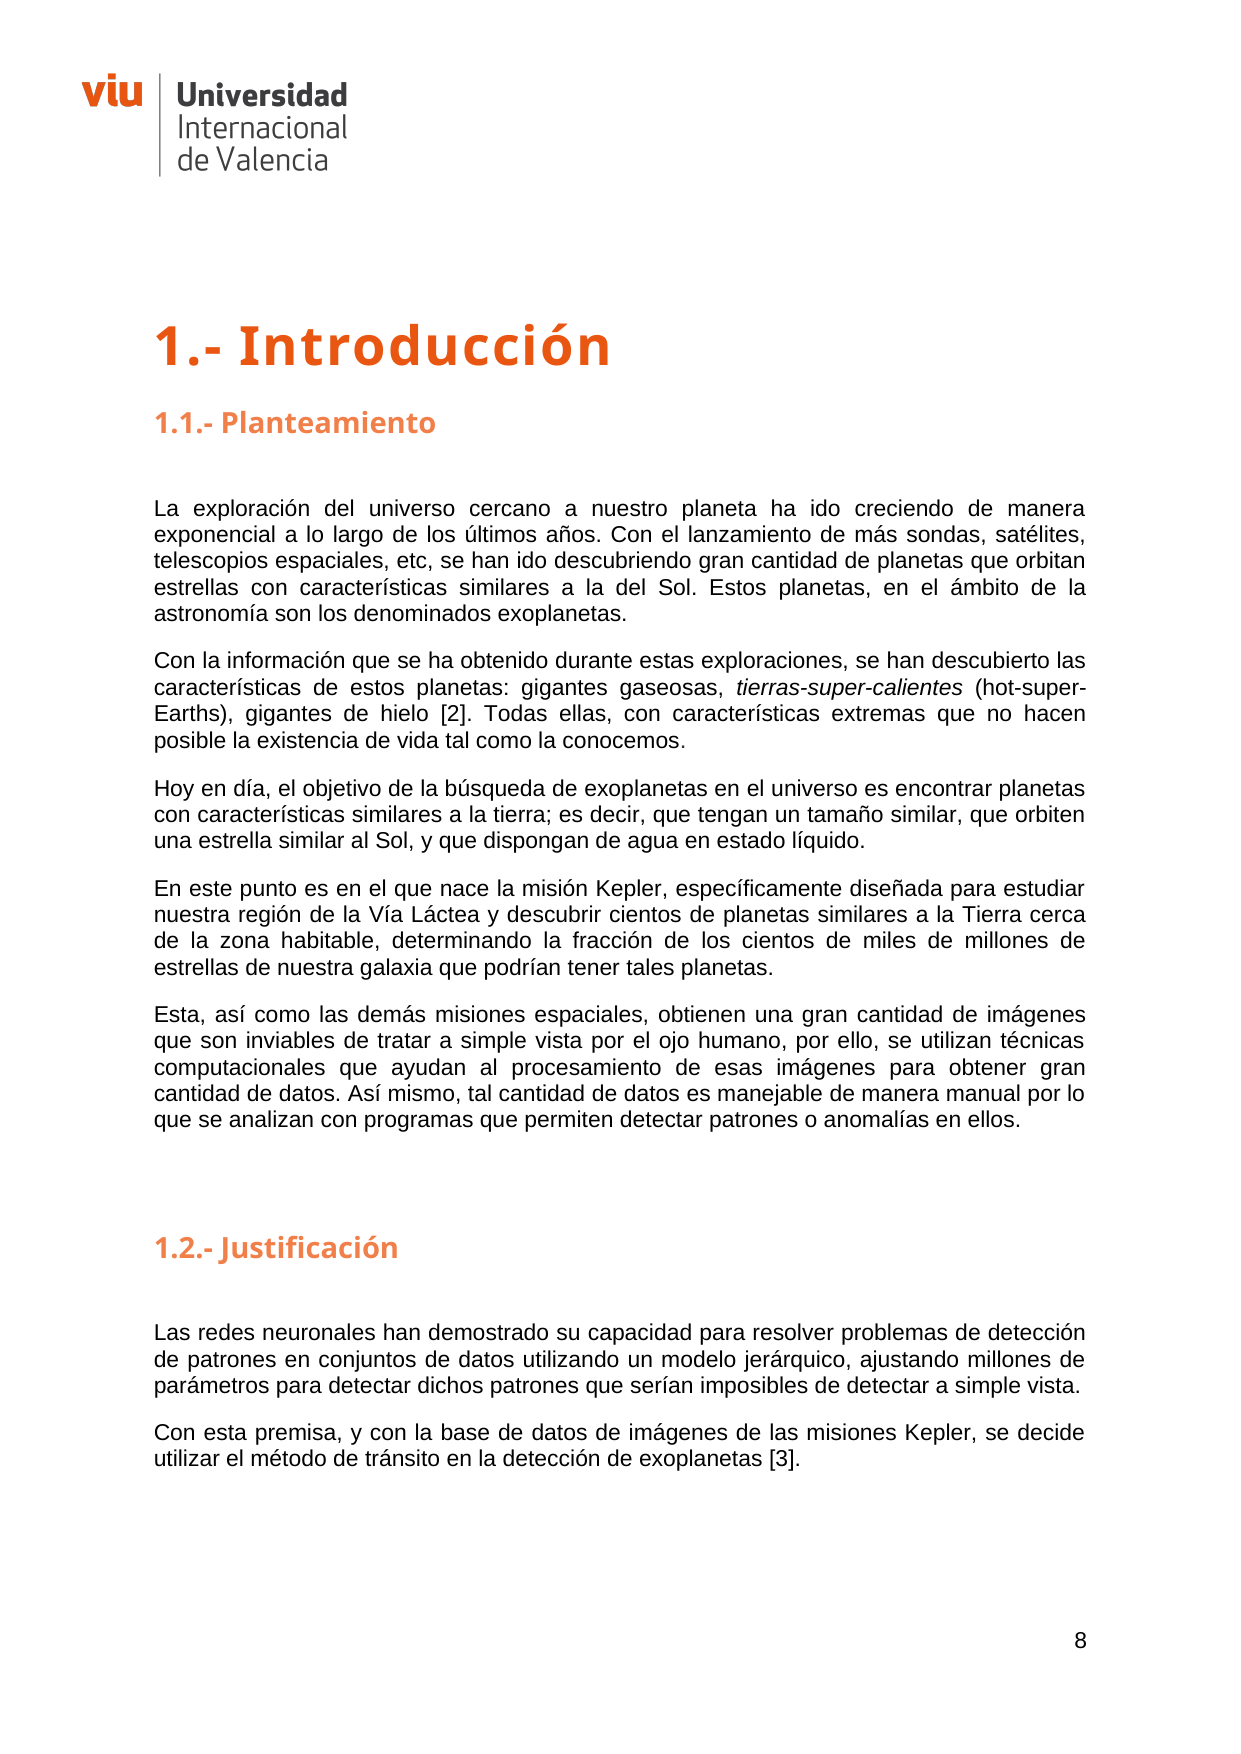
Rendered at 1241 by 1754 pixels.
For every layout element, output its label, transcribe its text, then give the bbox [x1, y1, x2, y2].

text 1.- Introducción [153, 308, 1087, 382]
text En este punto es en el que nace la misión Kepler, específicamente diseñada para estudiar nuestra región de la Vía Láctea y descubrir cientos de planetas similares a la Tierra cerca de la zona habitable, determinando la fracción de los cientos de miles de millones de estrellas de nuestra galaxia que podrían tener tales planetas. [153, 874, 1087, 980]
text Hoy en día, el objetivo de la búsqueda de exoplanetas en el universo es encontrar planetas con características similares a la tierra; es decir, que tengan un tamaño similar, que orbiten una estrella similar al Sol, y que dispongan de agua en estado líquido. [153, 775, 1087, 854]
text La exploración del universo cercano a nuestro planeta ha ido creciendo de manera exponencial a lo largo de los últimos años. Con el lanzamiento de más sondas, satélites, telescopios espaciales, etc, se han ido descubriendo gran cantidad de planetas que orbitan estrellas con características similares a la del Sol. Estos planetas, en el ámbito de la astronomía son los denominados exoplanetas. [153, 494, 1087, 626]
text Con esta premisa, y con la base de datos de imágenes de las misiones Kepler, se decide utilizar el método de tránsito en la detección de exoplanetas . [153, 1419, 1087, 1472]
text 1.1.- Planteamiento [153, 402, 1087, 442]
text Las redes neuronales han demostrado su capacidad para resolver problemas de detección de patrones en conjuntos de datos utilizando un modelo jerárquico, ajustando millones de parámetros para detectar dichos patrones que serían imposibles de detectar a simple vista. [153, 1319, 1087, 1398]
text Con la información que se ha obtenido durante estas exploraciones, se han descubierto las características de estos planetas: gigantes gaseosas, tierras-super-calientes (hot-super-Earths), gigantes de hielo . Todas ellas, con características extremas que no hacen posible la existencia de vida tal como la conocemos. [153, 647, 1087, 754]
text 1.2.- Justificación [153, 1227, 1087, 1267]
text Esta, así como las demás misiones espaciales, obtienen una gran cantidad de imágenes que son inviables de tratar a simple vista por el ojo humano, por ello, se utilizan técnicas computacionales que ayudan al procesamiento de esas imágenes para obtener gran cantidad de datos. Así mismo, tal cantidad de datos es manejable de manera manual por lo que se analizan con programas que permiten detectar patrones o anomalías en ellos. [153, 1001, 1087, 1133]
picture [74, 69, 356, 182]
